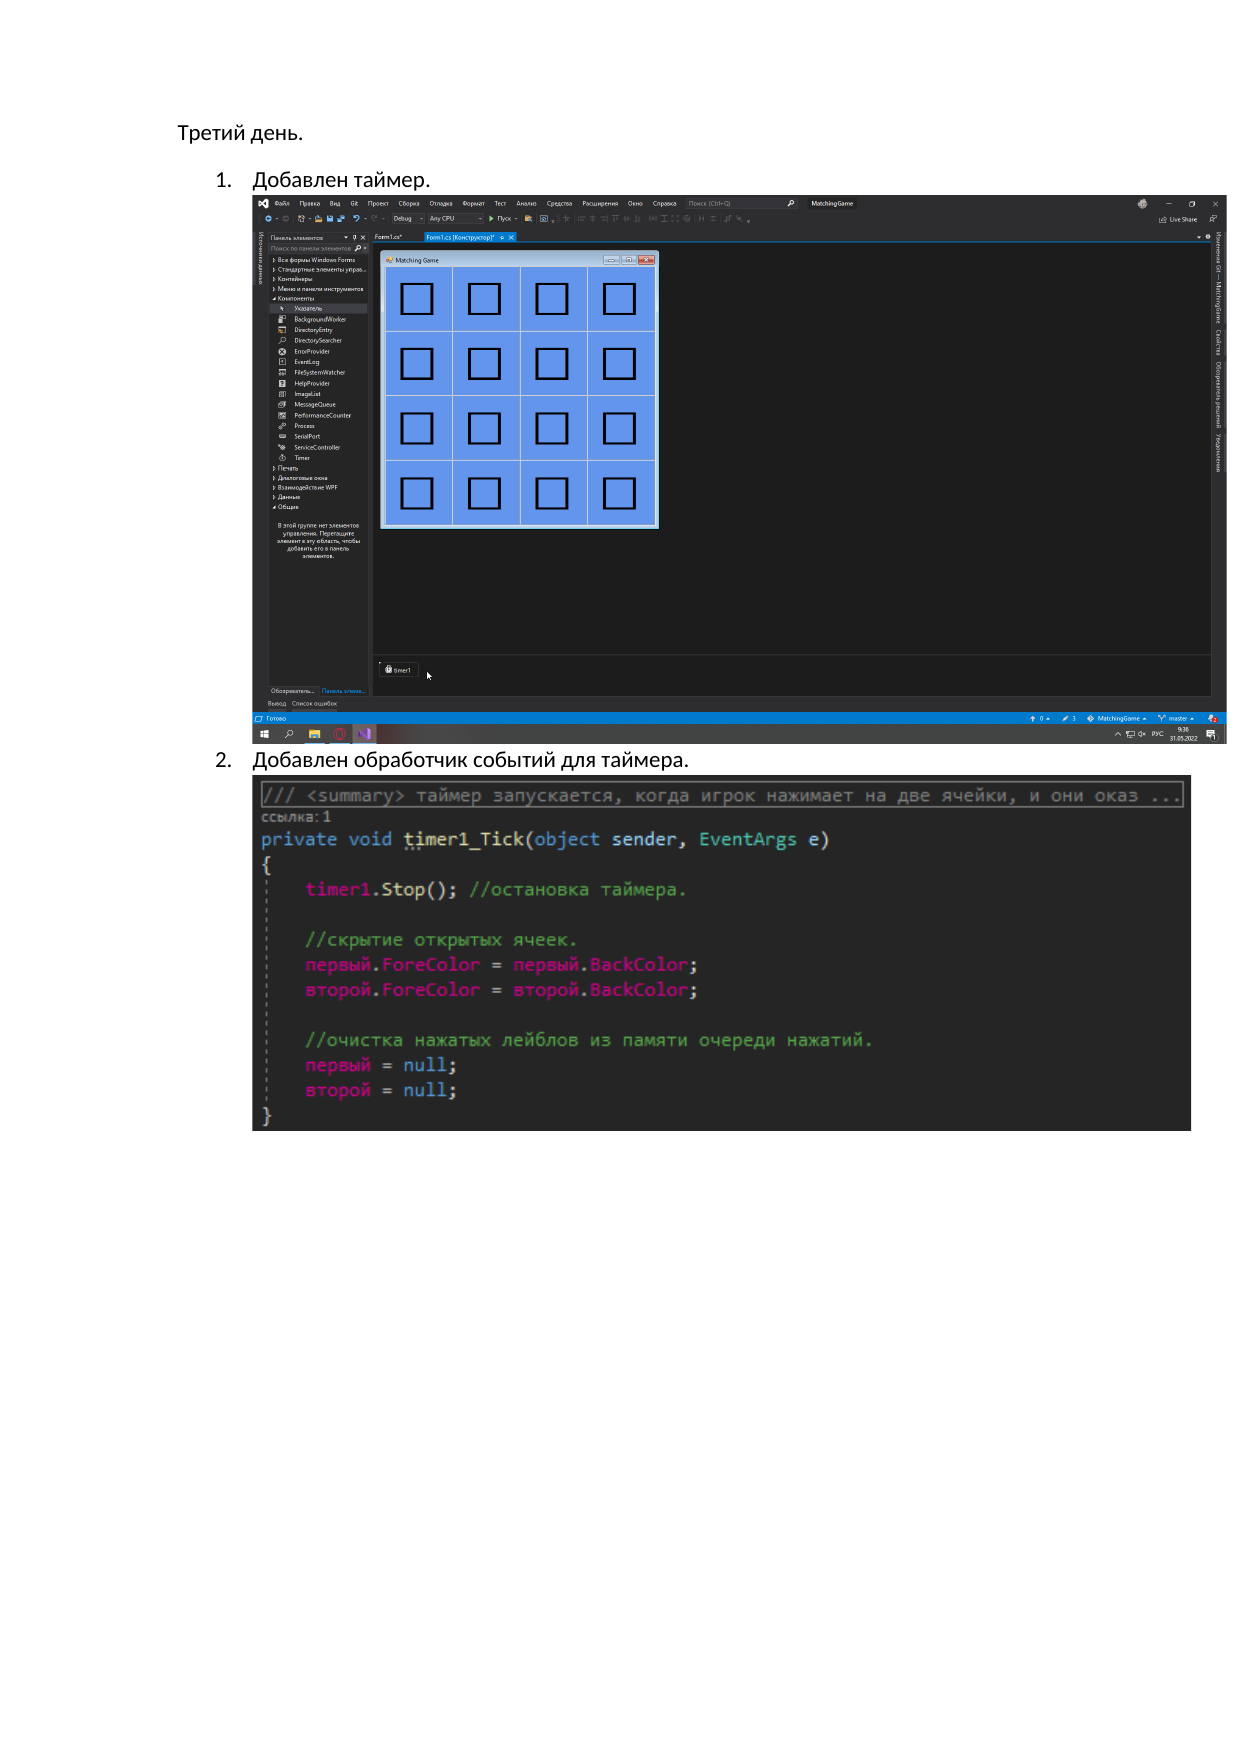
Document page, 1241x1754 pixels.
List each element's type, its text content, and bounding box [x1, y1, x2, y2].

picture [252, 775, 1192, 1131]
picture [252, 195, 1227, 744]
text Третий день. [177, 118, 1152, 146]
